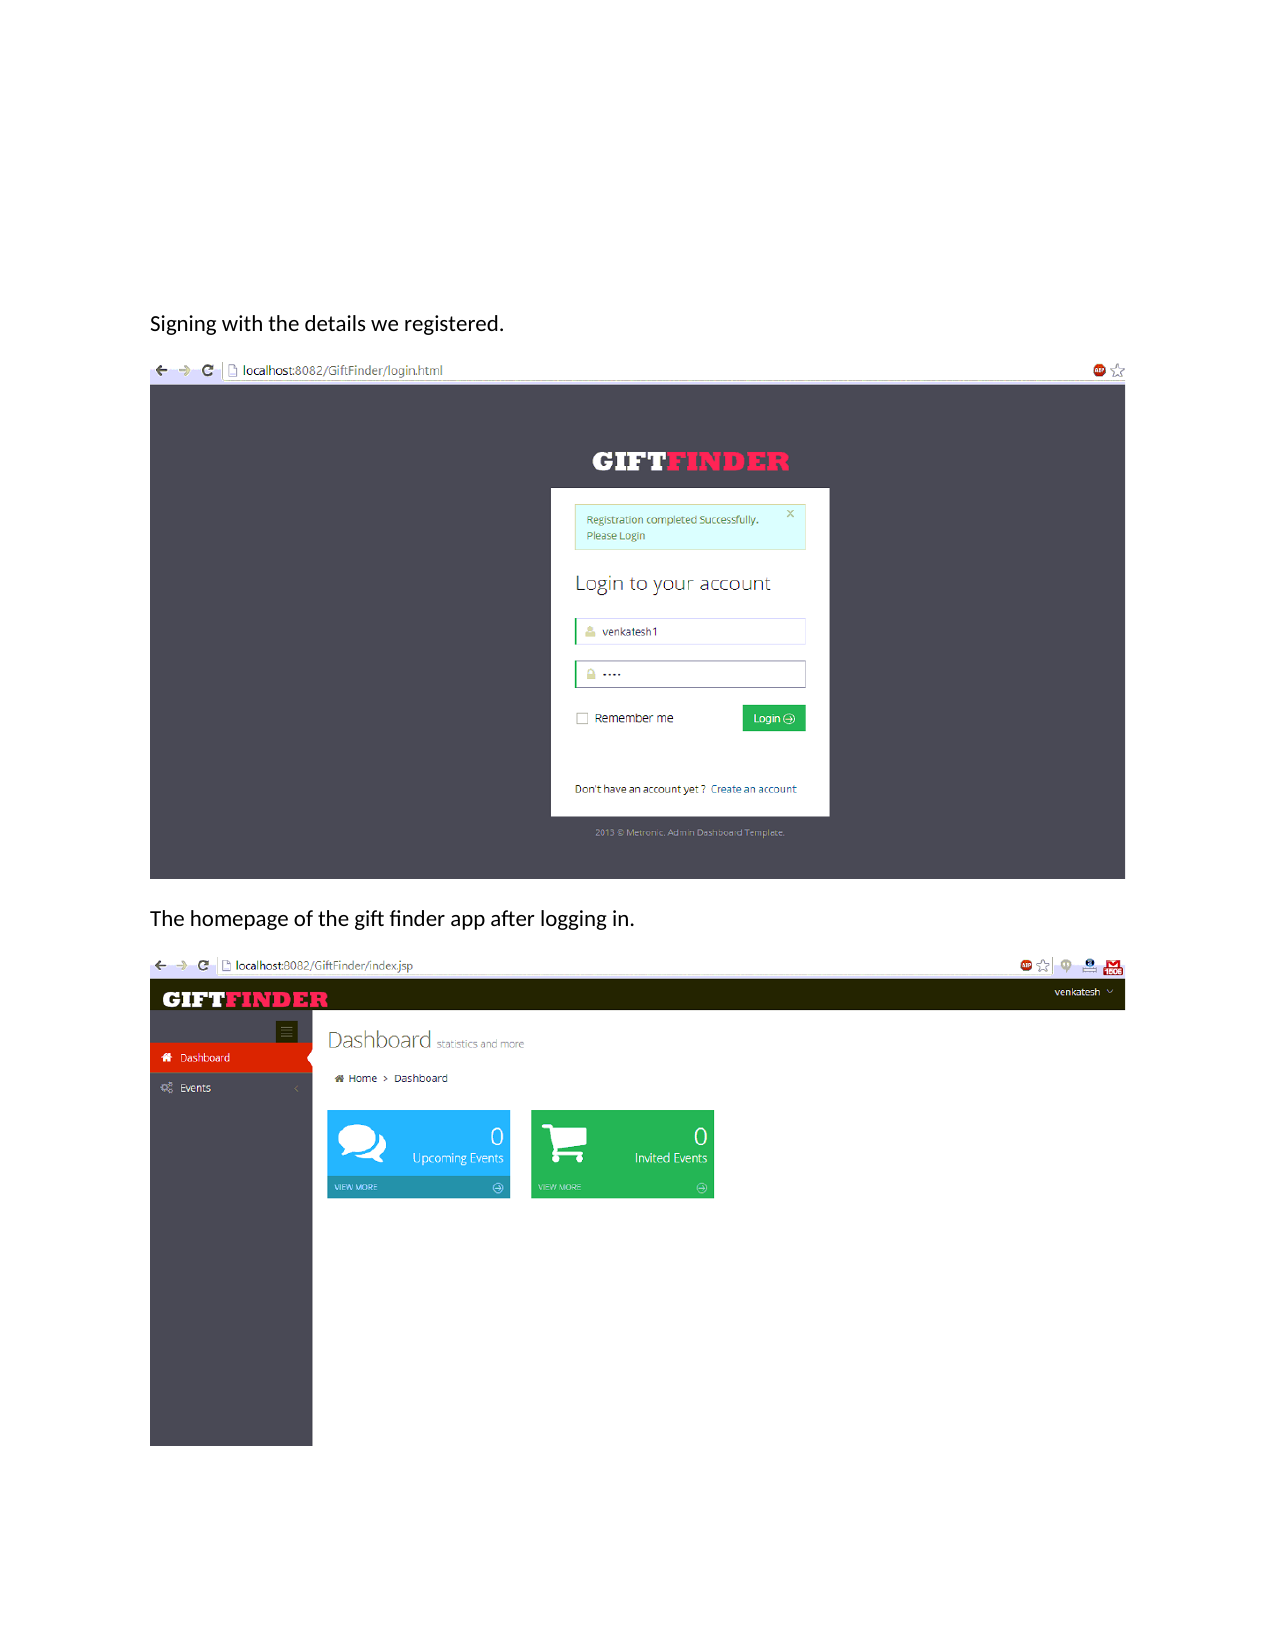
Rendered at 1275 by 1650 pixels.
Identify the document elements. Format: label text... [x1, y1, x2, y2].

picture [150, 362, 1125, 879]
text The homepage of the gift finder app after logging in. [150, 904, 1125, 932]
text Signing with the details we registered. [150, 309, 1125, 337]
picture [150, 957, 1125, 1446]
